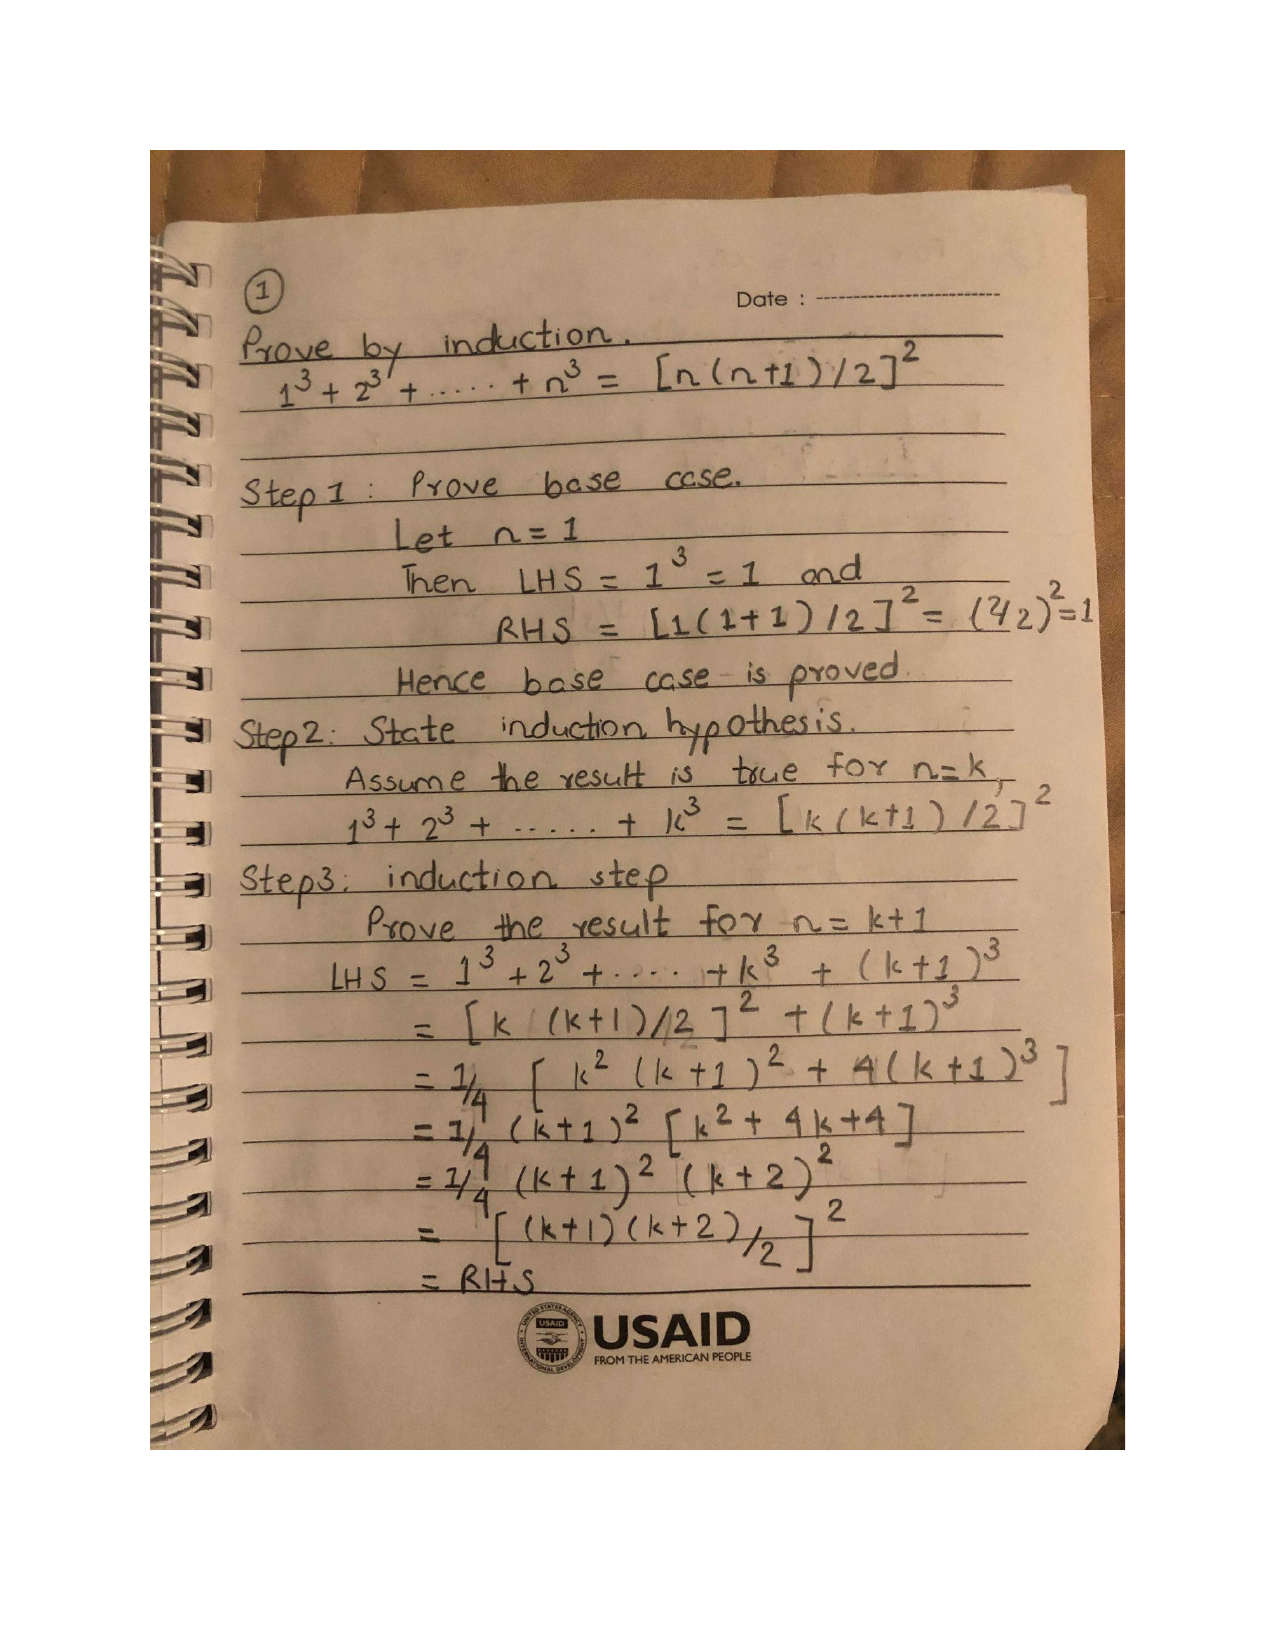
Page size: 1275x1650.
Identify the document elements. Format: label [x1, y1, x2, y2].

picture [150, 150, 1125, 1450]
